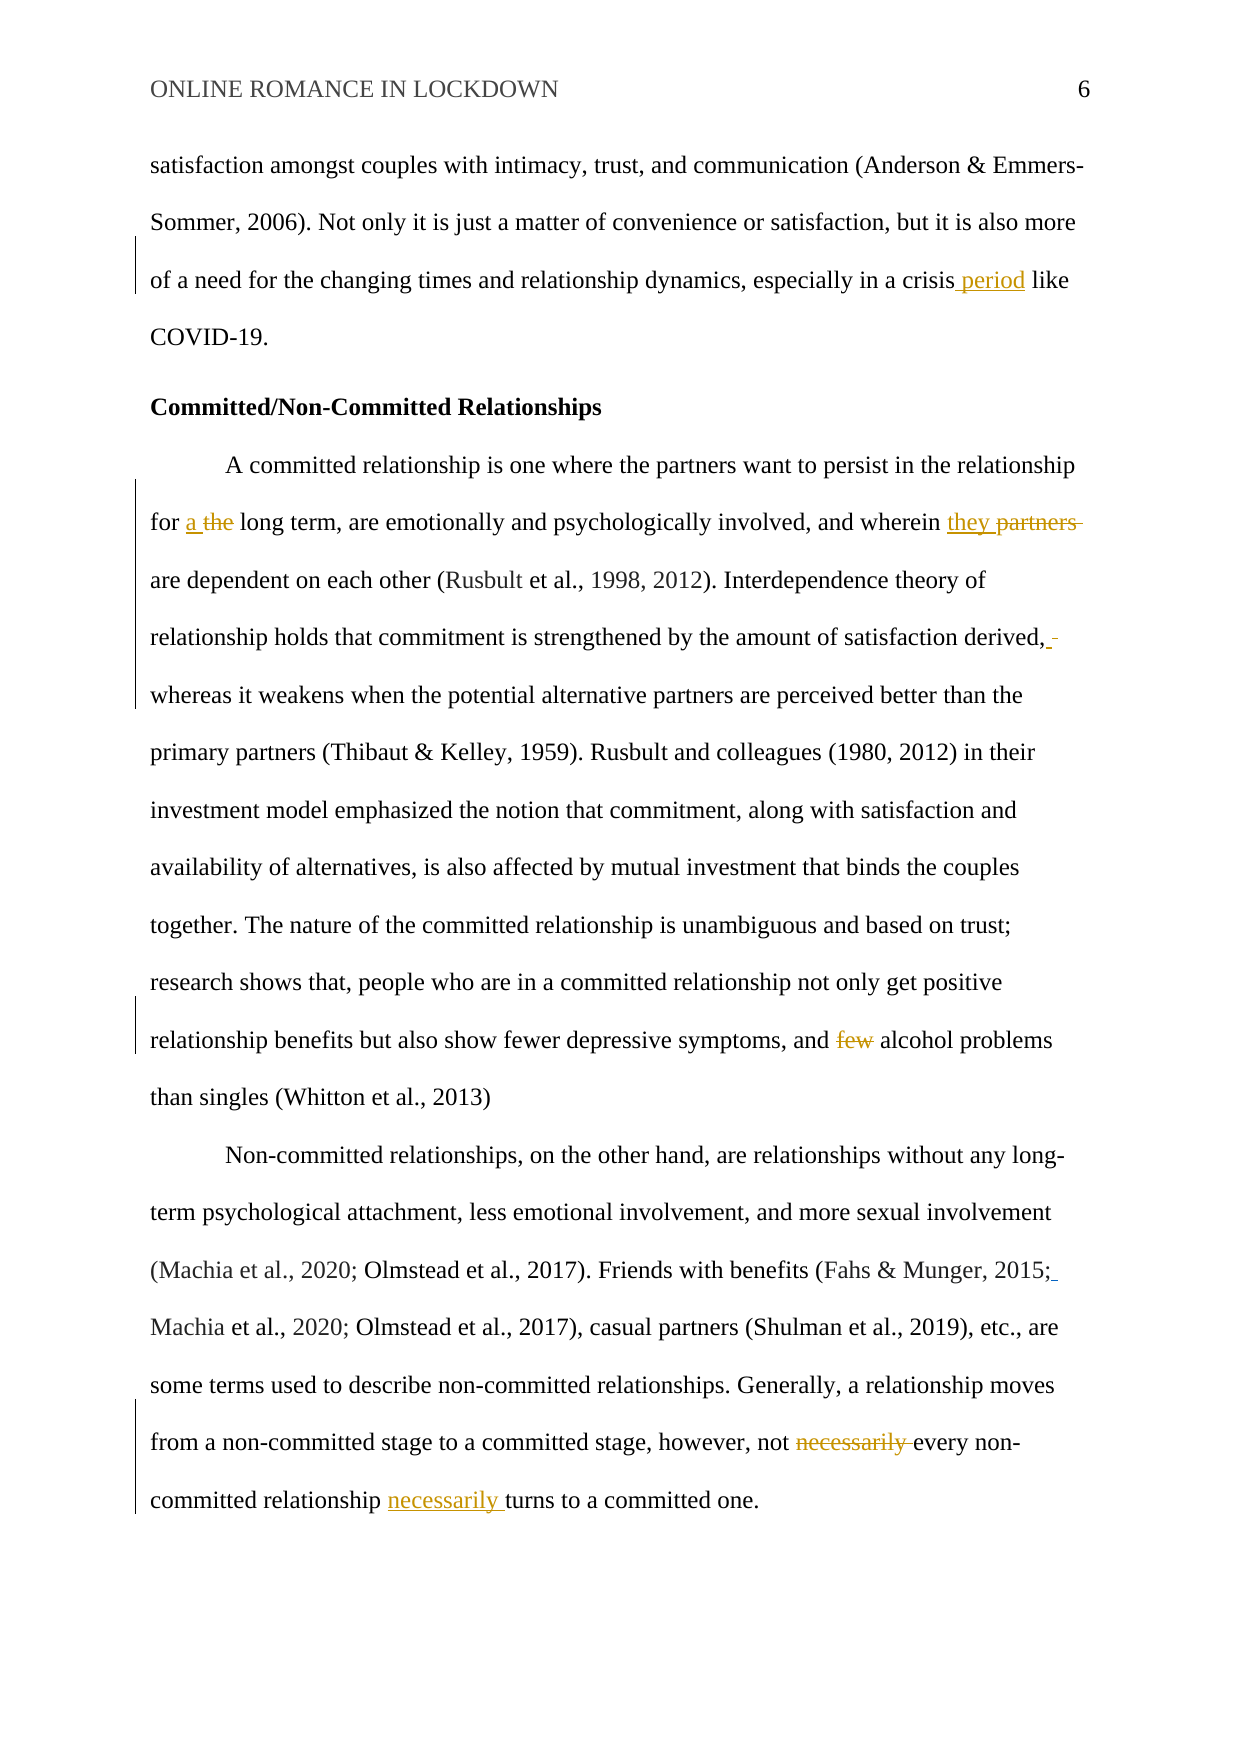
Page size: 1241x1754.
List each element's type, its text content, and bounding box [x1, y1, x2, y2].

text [150, 150, 1090, 351]
text Committed/Non-Committed Relationships [150, 392, 1090, 421]
text A committed relationship is one where the partners want to persist in the relationship for long term, are emotionally and psychologically involved, and wherein are dependent on each other (Rusbult et al., 1998, 2012). Interdependence theory of relationship holds that commitment is strengthened by the amount of satisfaction derived,whereas it weakens when the potential alternative partners are perceived better than the primary partners (Thibaut & Kelley, 1959). Rusbult and colleagues (1980, 2012) in their investment model emphasized the notion that commitment, along with satisfaction and availability of alternatives, is also affected by mutual investment that binds the couples together. The nature of the committed relationship is unambiguous and based on trust; research shows that, people who are in a committed relationship not only get positive relationship benefits but also show fewer depressive symptoms, and alcohol problems than singles (Whitton et al., 2013) [150, 450, 1090, 1111]
text Non-committed relationships, on the other hand, are relationships without any long-term psychological attachment, less emotional involvement, and more sexual involvement (Machia et al., 2020; Olmstead et al., 2017). Friends with benefits (Fahs & Munger, 2015; Machia et al., 2020; Olmstead et al., 2017), casual partners (Shulman et al., 2019), etc., are some terms used to describe non-committed relationships. Generally, a relationship moves from a non-committed stage to a committed stage, however, not every non-committed relationship turns to a committed one. [150, 1140, 1090, 1514]
